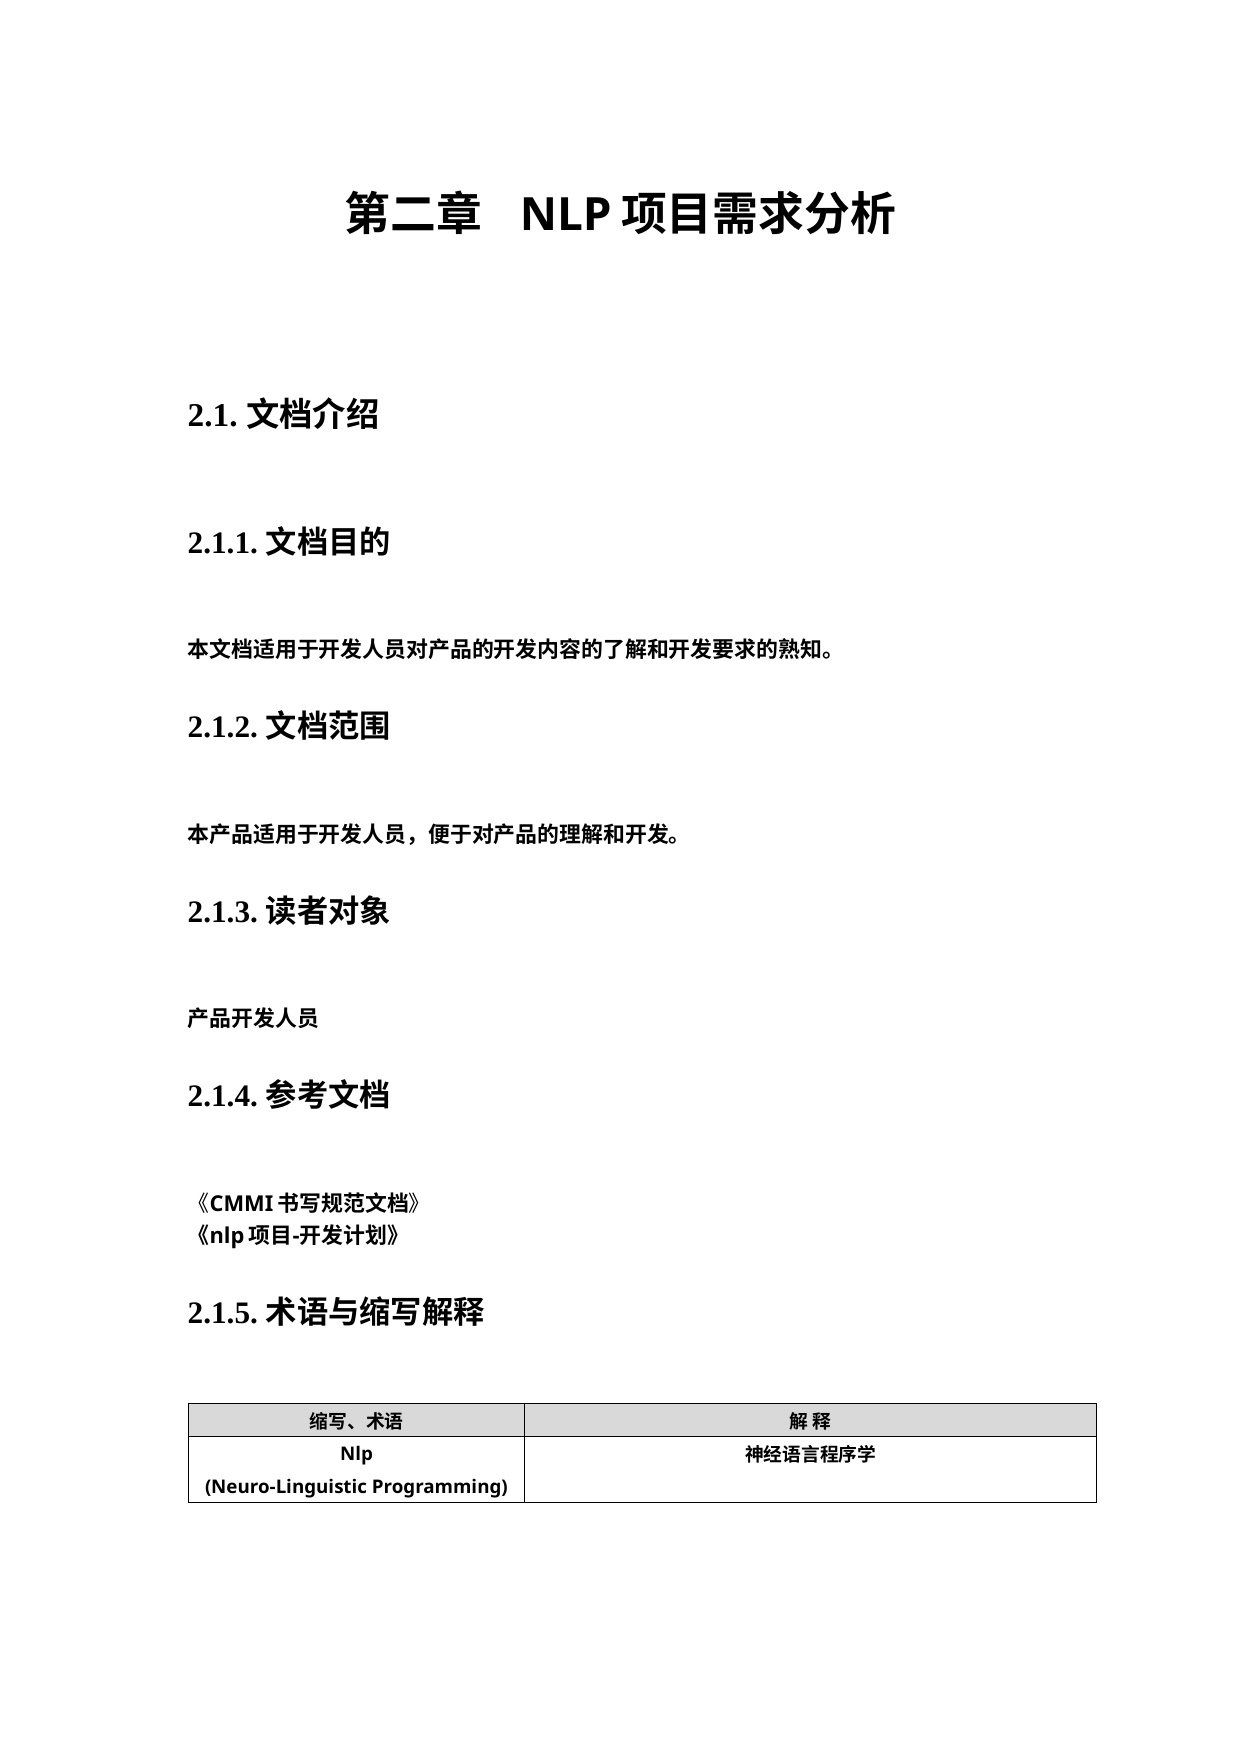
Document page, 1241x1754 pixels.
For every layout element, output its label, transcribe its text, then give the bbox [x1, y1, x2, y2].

text 《CMMI书写规范文档》 [187, 1186, 1053, 1218]
text 《nlp项目-开发计划》 [187, 1218, 1053, 1251]
subtitle 术语与缩写解释 [187, 1278, 1053, 1343]
subtitle 第二章 NLP项目需求分析 [187, 162, 1053, 259]
subtitle 文档范围 [187, 691, 1053, 756]
table_cell 神经语言程序学 [525, 1437, 1096, 1502]
text 产品开发人员 [187, 1001, 1053, 1033]
text 本产品适用于开发人员，便于对产品的理解和开发。 [187, 816, 1053, 849]
table_header 解 释 [525, 1404, 1096, 1436]
text 本文档适用于开发人员对产品的开发内容的了解和开发要求的熟知。 [187, 632, 1053, 664]
subtitle 文档目的 [187, 507, 1053, 572]
table_cell Nlp (Neuro-Linguistic Programming) [189, 1437, 524, 1502]
subtitle 参考文档 [187, 1061, 1053, 1126]
subtitle 文档介绍 [187, 380, 1053, 445]
table_header 缩写、术语 [189, 1404, 524, 1436]
subtitle 读者对象 [187, 876, 1053, 941]
